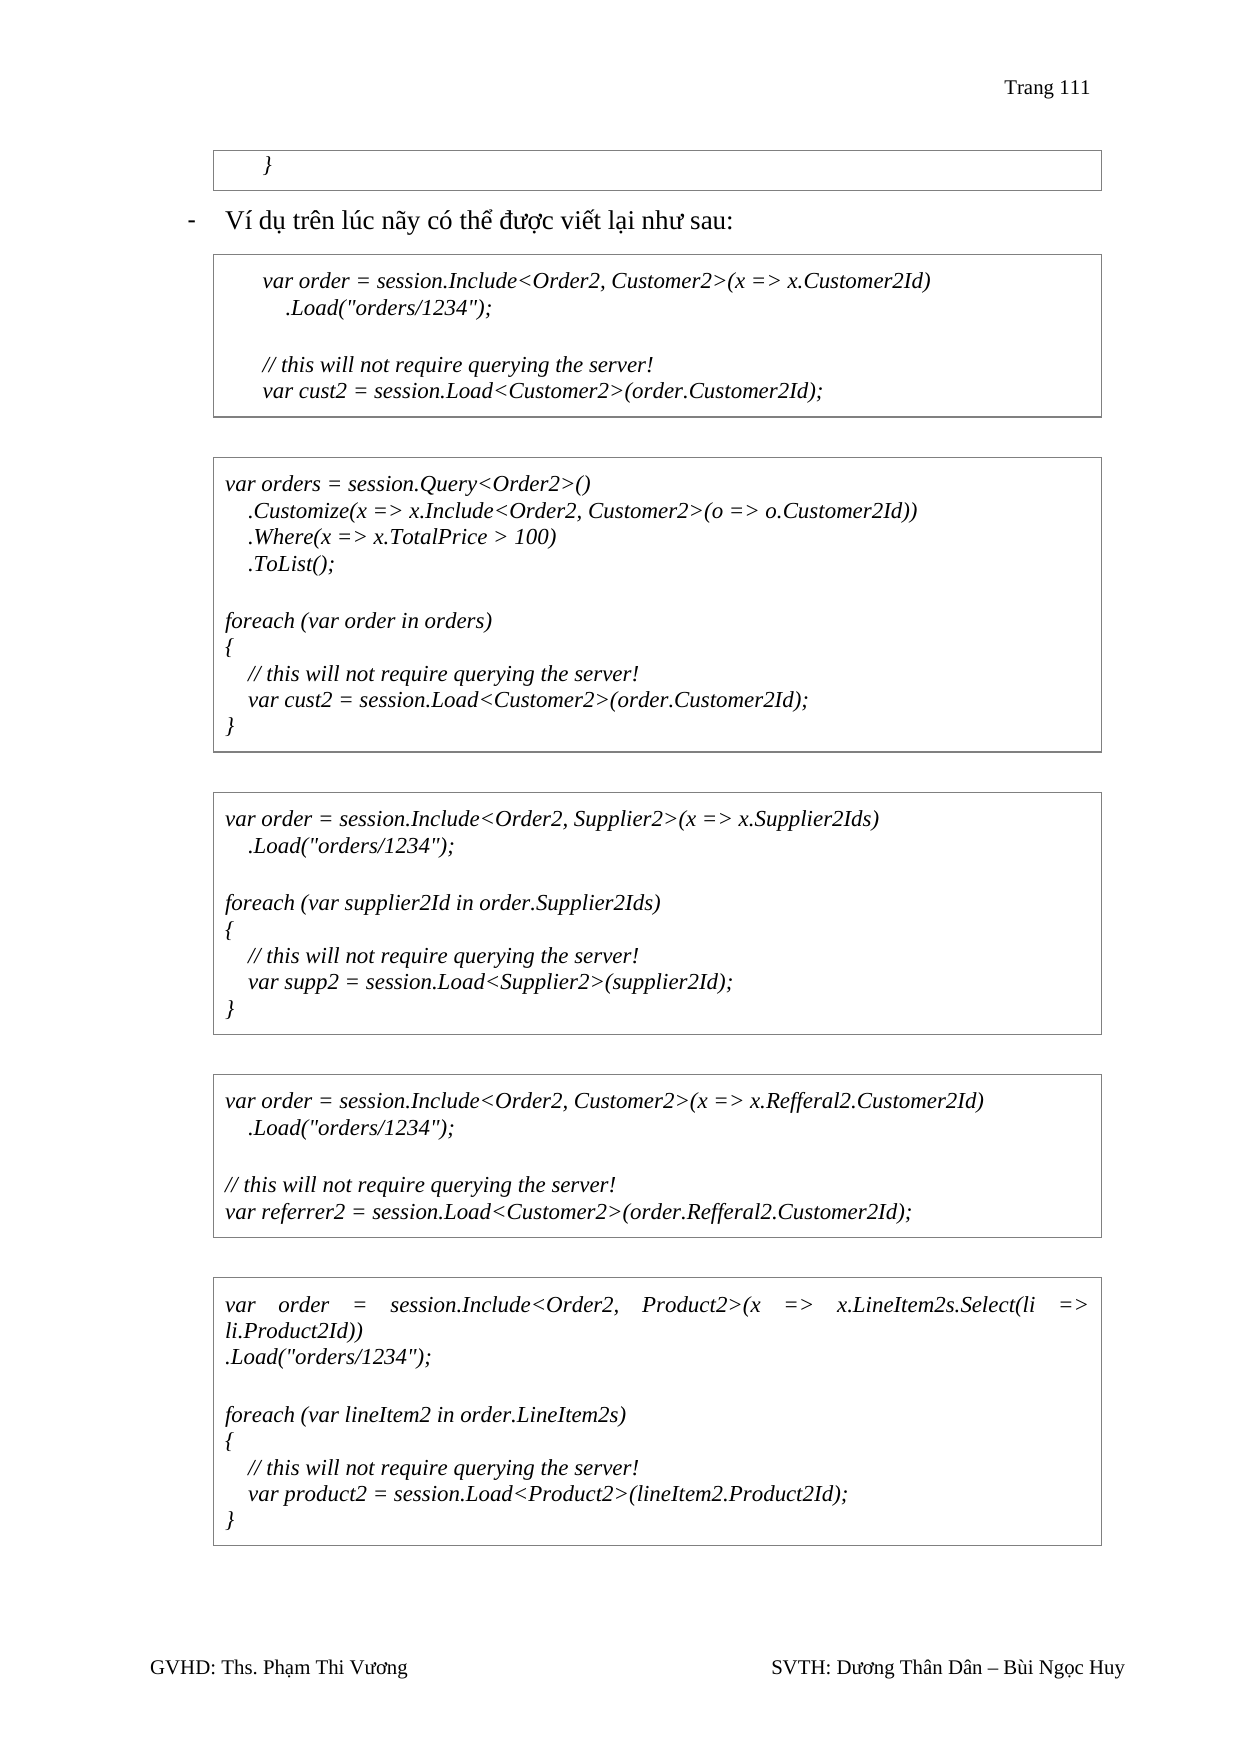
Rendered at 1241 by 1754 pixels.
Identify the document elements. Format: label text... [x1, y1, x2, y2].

table_header var order = session.Include<Order2, Customer2>(x => x.Refferal2.Customer2Id) .Load("orders/1234"); // this will not require querying the server! var referrer2 = session.Load<Customer2>(order.Refferal2.Customer2Id); [214, 1075, 1101, 1237]
list Ví dụ trên lúc nãy có thể được viết lại như sau: [187, 203, 1090, 236]
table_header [214, 151, 1101, 190]
table_header var order = session.Include<Order2, Supplier2>(x => x.Supplier2Ids) .Load("orders/1234"); foreach (var supplier2Id in order.Supplier2Ids) { // this will not require querying the server! var supp2 = session.Load<Supplier2>(supplier2Id); } [214, 793, 1101, 1033]
table_header var order = session.Include<Order2, Customer2>(x => x.Customer2Id) .Load("orders/1234"); // this will not require querying the server! var cust2 = session.Load<Customer2>(order.Customer2Id); [214, 255, 1101, 416]
table_header var order = session.Include<Order2, Product2>(x => x.LineItem2s.Select(li => li.Product2Id)) .Load("orders/1234"); foreach (var lineItem2 in order.LineItem2s) { // this will not require querying the server! var product2 = session.Load<Product2>(lineItem2.Product2Id); } [214, 1278, 1101, 1545]
table_header var orders = session.Query<Order2>() .Customize(x => x.Include<Order2, Customer2>(o => o.Customer2Id)) .Where(x => x.TotalPrice > 100) .ToList(); foreach (var order in orders) { // this will not require querying the server! var cust2 = session.Load<Customer2>(order.Customer2Id); } [214, 458, 1101, 751]
